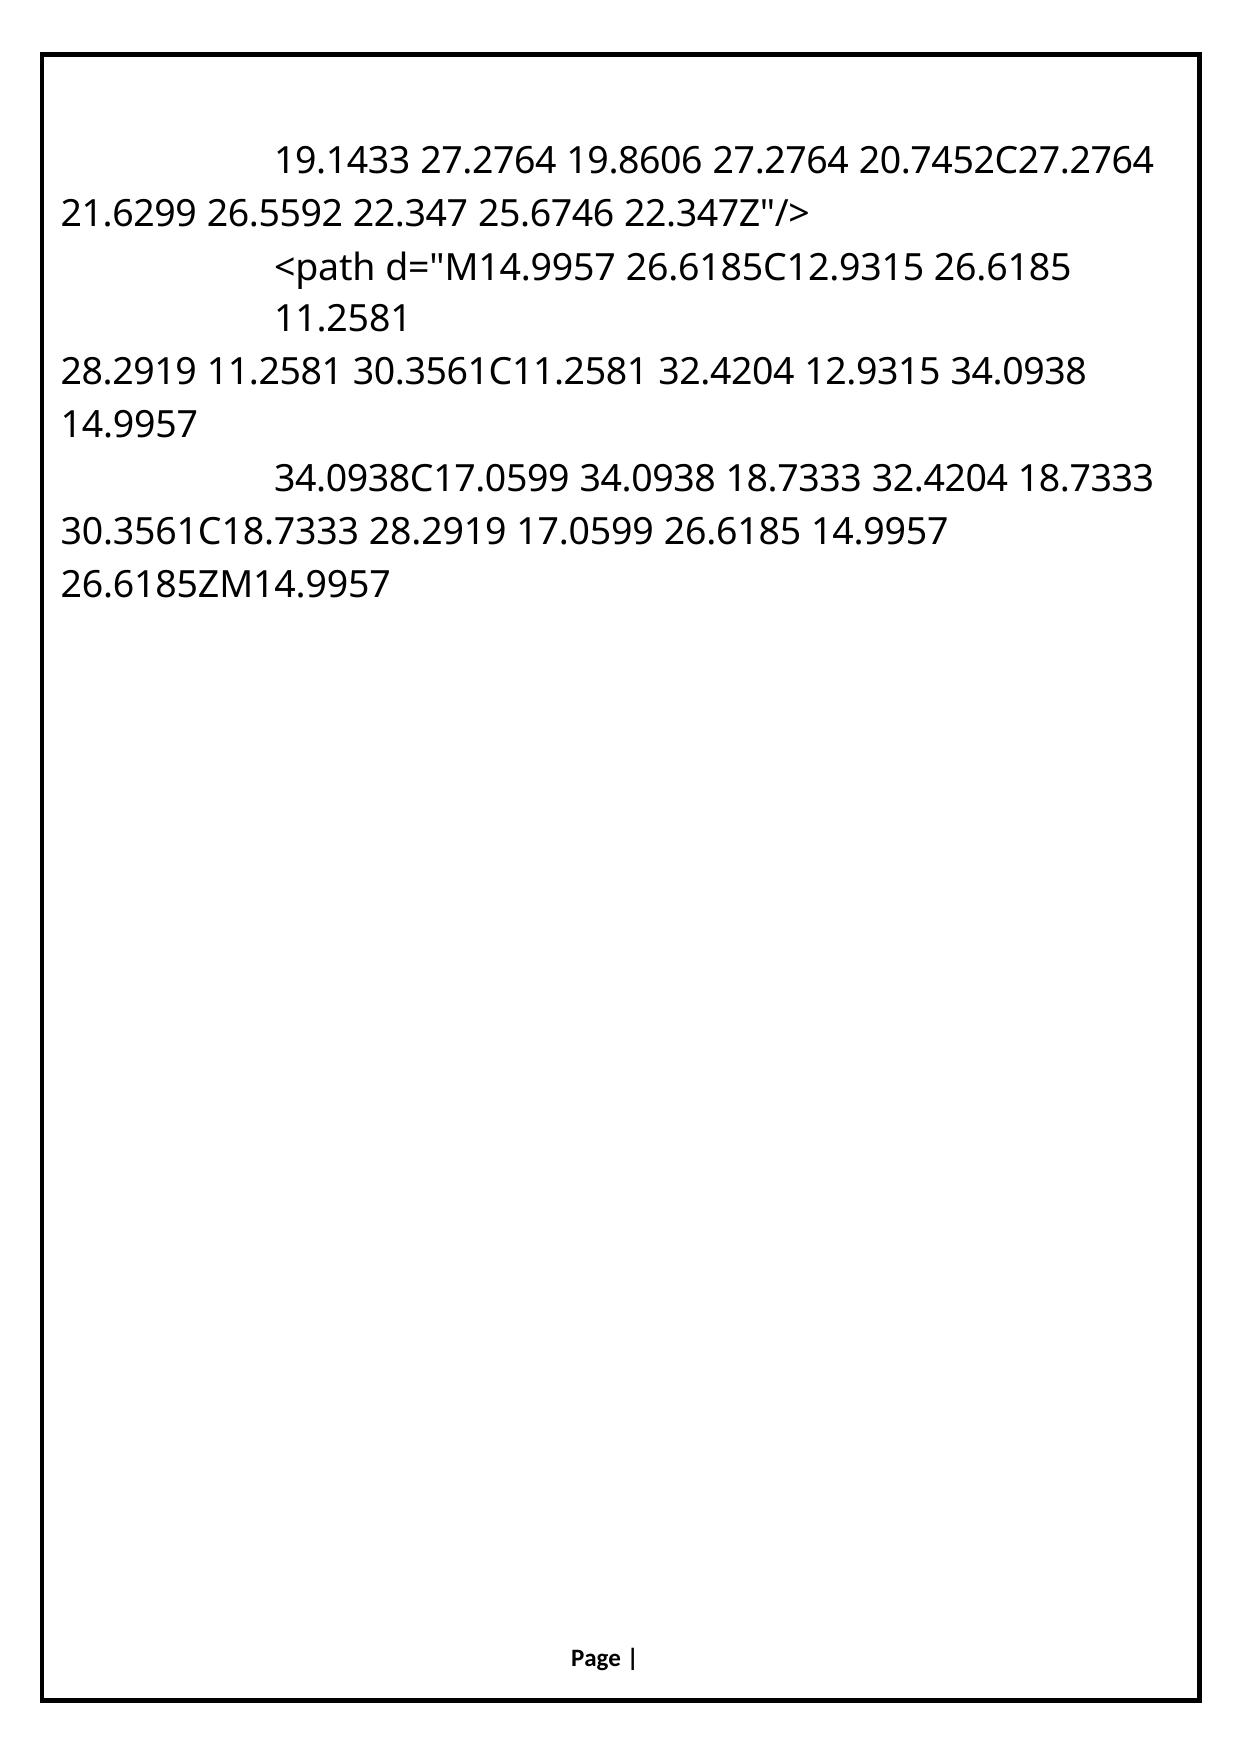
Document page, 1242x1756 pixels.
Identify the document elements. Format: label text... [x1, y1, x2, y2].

text 30.3561C18.7333 28.2919 17.0599 26.6185 14.9957 [60, 504, 1197, 555]
text 19.1433 27.2764 19.8606 27.2764 20.7452C27.2764 [274, 133, 1197, 184]
text 34.0938C17.0599 34.0938 18.7333 32.4204 18.7333 [274, 451, 1197, 502]
text <path d="M14.9957 26.6185C12.9315 26.6185 11.2581 [274, 240, 1197, 342]
text 14.9957 [60, 398, 1197, 449]
text 26.6185ZM14.9957 [60, 557, 1197, 608]
text 21.6299 26.5592 22.347 25.6746 22.347Z"/> [60, 187, 1197, 238]
text 28.2919 11.2581 30.3561C11.2581 32.4204 12.9315 34.0938 [60, 344, 1197, 395]
